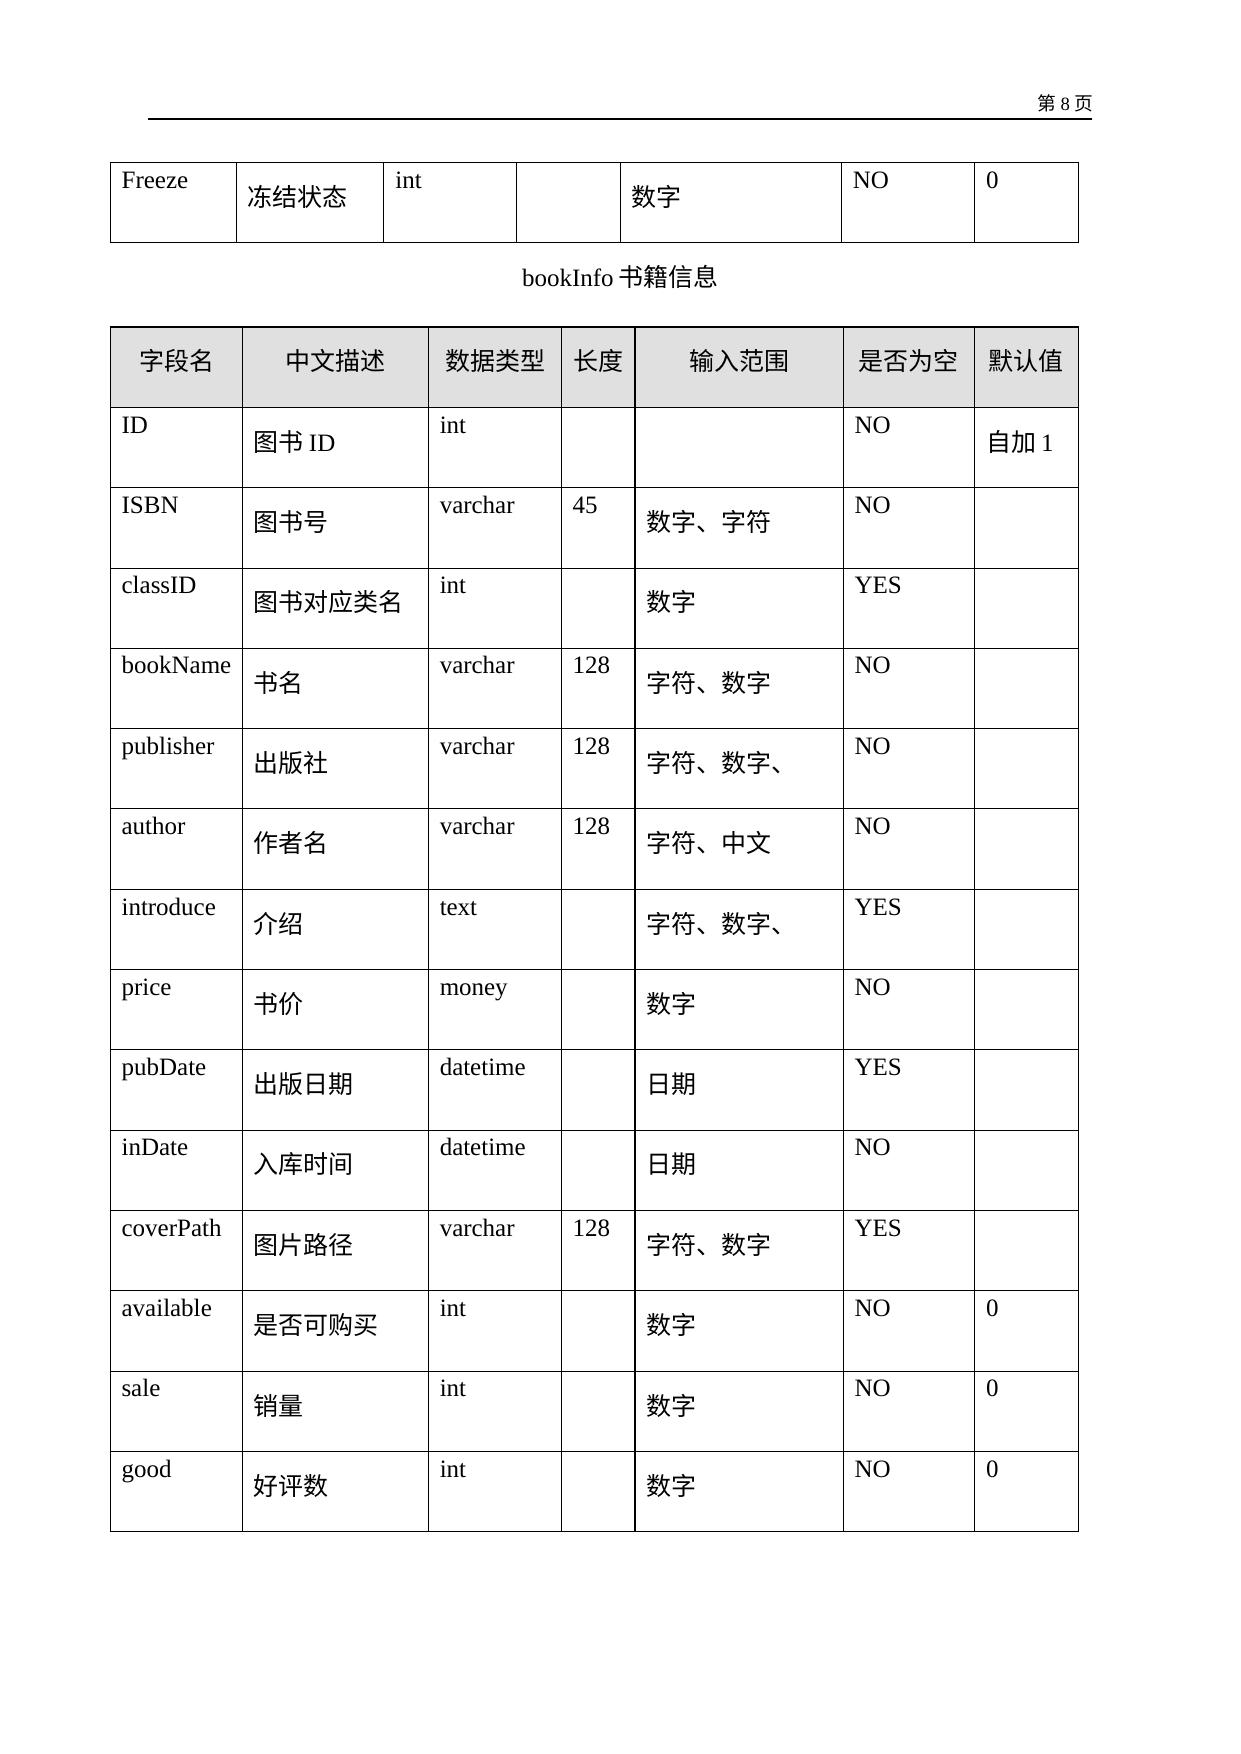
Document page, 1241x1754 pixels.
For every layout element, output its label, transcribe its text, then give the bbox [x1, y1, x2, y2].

table_cell 字符、数字、 [636, 729, 843, 808]
table_cell NO [844, 488, 974, 567]
table_cell NO [844, 970, 974, 1049]
table_cell 图片路径 [243, 1211, 428, 1290]
table_cell available [111, 1291, 242, 1371]
table_cell int [429, 1452, 561, 1531]
table_cell [975, 488, 1078, 567]
table_cell coverPath [111, 1211, 242, 1290]
table_cell NO [844, 1131, 974, 1210]
table_cell YES [844, 1050, 974, 1129]
table_cell [562, 408, 634, 487]
table_cell 书价 [243, 970, 428, 1049]
table_cell 0 [975, 1372, 1078, 1451]
table_header 是否为空 [844, 328, 974, 407]
table_cell 图书对应类名 [243, 569, 428, 648]
table_cell text [429, 890, 561, 969]
table_cell [562, 1050, 634, 1129]
table_cell ISBN [111, 488, 242, 567]
table_cell 数字 [636, 970, 843, 1049]
table_cell 自加1 [975, 408, 1078, 487]
table_cell 作者名 [243, 809, 428, 889]
table_cell 0 [975, 1452, 1078, 1531]
table_cell 书名 [243, 649, 428, 728]
table_cell NO [844, 1372, 974, 1451]
table_cell 字符、中文 [636, 809, 843, 889]
table_cell YES [844, 890, 974, 969]
table_cell NO [844, 809, 974, 889]
table_cell [562, 569, 634, 648]
table_cell 介绍 [243, 890, 428, 969]
table_cell 图书号 [243, 488, 428, 567]
table_cell 0 [975, 1291, 1078, 1371]
table_cell [562, 1452, 634, 1531]
table_cell 45 [562, 488, 634, 567]
table_cell 日期 [636, 1131, 843, 1210]
table_cell 128 [562, 729, 634, 808]
table_cell [975, 1050, 1078, 1129]
table_cell sale [111, 1372, 242, 1451]
table_cell int [429, 1291, 561, 1371]
table_cell NO [844, 408, 974, 487]
table_cell 入库时间 [243, 1131, 428, 1210]
table_cell author [111, 809, 242, 889]
table_header 长度 [562, 328, 634, 407]
table_cell [562, 890, 634, 969]
table_cell [975, 649, 1078, 728]
table_cell [636, 408, 843, 487]
table_cell varchar [429, 729, 561, 808]
table_cell int [429, 569, 561, 648]
table_cell 字符、数字 [636, 1211, 843, 1290]
table_cell datetime [429, 1050, 561, 1129]
table_cell 128 [562, 649, 634, 728]
table_cell 好评数 [243, 1452, 428, 1531]
table_cell Freeze [111, 163, 236, 242]
table_cell 冻结状态 [237, 163, 383, 242]
table_cell [517, 163, 620, 242]
table_cell NO [842, 163, 974, 242]
table_cell 是否可购买 [243, 1291, 428, 1371]
table_cell ID [111, 408, 242, 487]
table_cell [975, 890, 1078, 969]
table_cell 日期 [636, 1050, 843, 1129]
table_cell 数字 [636, 1452, 843, 1531]
table_cell YES [844, 569, 974, 648]
table_cell int [429, 1372, 561, 1451]
table_cell pubDate [111, 1050, 242, 1129]
table_cell [562, 1131, 634, 1210]
table_cell classID [111, 569, 242, 648]
table_cell 数字 [636, 1291, 843, 1371]
table_cell [562, 1372, 634, 1451]
table_cell varchar [429, 1211, 561, 1290]
table_cell 128 [562, 809, 634, 889]
table_cell 数字 [621, 163, 841, 242]
table_cell varchar [429, 809, 561, 889]
table_cell [975, 1131, 1078, 1210]
table_header 输入范围 [636, 328, 843, 407]
table_cell int [429, 408, 561, 487]
table_cell 数字 [636, 569, 843, 648]
table_cell money [429, 970, 561, 1049]
table_cell 出版社 [243, 729, 428, 808]
table_cell publisher [111, 729, 242, 808]
table_cell [975, 569, 1078, 648]
table_cell NO [844, 1452, 974, 1531]
table_header 字段名 [111, 328, 242, 407]
table_cell [975, 970, 1078, 1049]
table_cell 128 [562, 1211, 634, 1290]
table_cell [975, 729, 1078, 808]
table_cell NO [844, 649, 974, 728]
table_cell datetime [429, 1131, 561, 1210]
table_header 中文描述 [243, 328, 428, 407]
table_header 数据类型 [429, 328, 561, 407]
text bookInfo书籍信息 [148, 243, 1092, 308]
table_cell varchar [429, 488, 561, 567]
table_cell [975, 1211, 1078, 1290]
table_cell varchar [429, 649, 561, 728]
table_cell NO [844, 729, 974, 808]
table_cell 字符、数字、 [636, 890, 843, 969]
table_cell 出版日期 [243, 1050, 428, 1129]
table_cell 0 [975, 163, 1078, 242]
table_cell inDate [111, 1131, 242, 1210]
table_cell NO [844, 1291, 974, 1371]
table_cell 字符、数字 [636, 649, 843, 728]
table_cell price [111, 970, 242, 1049]
table_cell [562, 970, 634, 1049]
table_cell [562, 1291, 634, 1371]
table_cell good [111, 1452, 242, 1531]
table_cell 数字、字符 [636, 488, 843, 567]
table_cell [975, 809, 1078, 889]
table_cell introduce [111, 890, 242, 969]
table_cell YES [844, 1211, 974, 1290]
table_cell 数字 [636, 1372, 843, 1451]
table_header 默认值 [975, 328, 1078, 407]
table_cell int [384, 163, 516, 242]
table_cell bookName [111, 649, 242, 728]
table_cell 销量 [243, 1372, 428, 1451]
table_cell 图书ID [243, 408, 428, 487]
